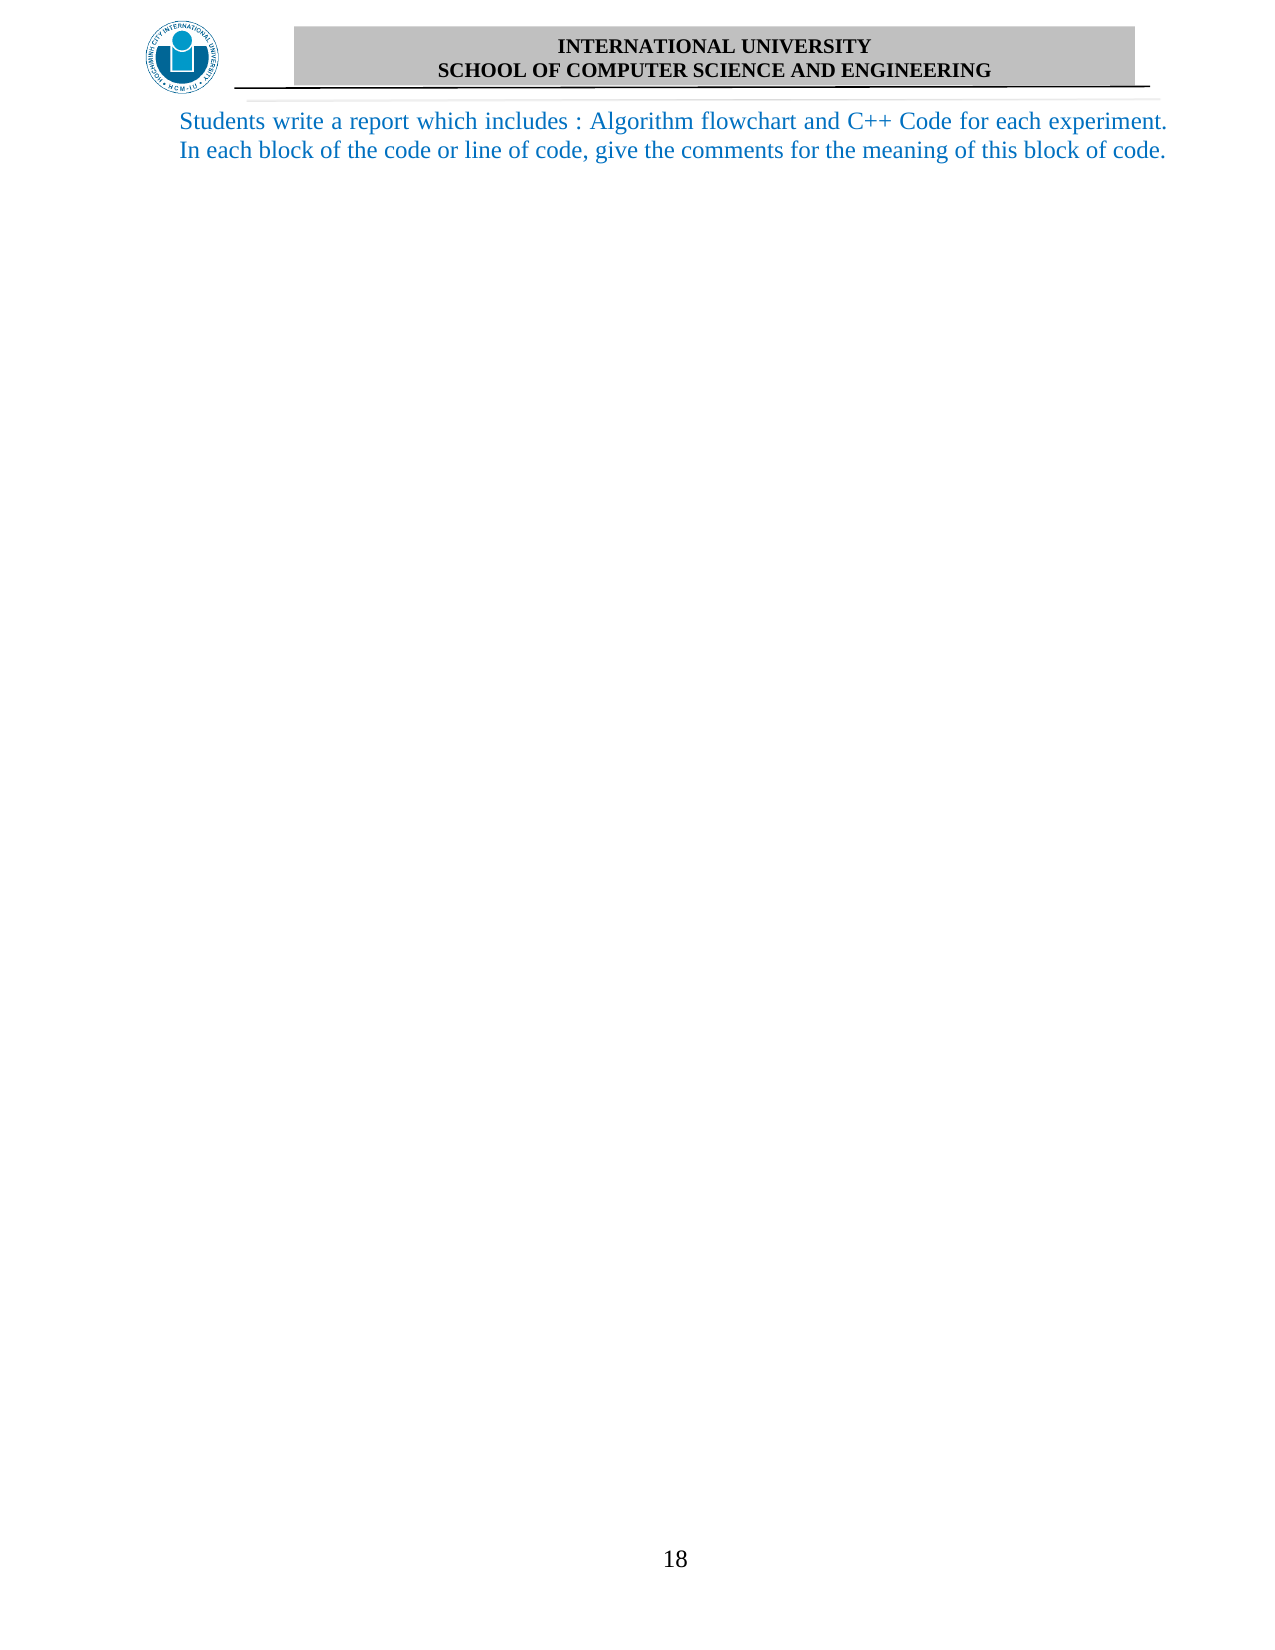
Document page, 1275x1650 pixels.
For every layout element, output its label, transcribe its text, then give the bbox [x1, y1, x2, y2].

text Students write a report which includes : Algorithm flowchart and C++ Code for each experiment. In each block of the code or line of code, give the comments for the meaning of this block of code. [179, 106, 1169, 164]
picture [144, 19, 219, 95]
